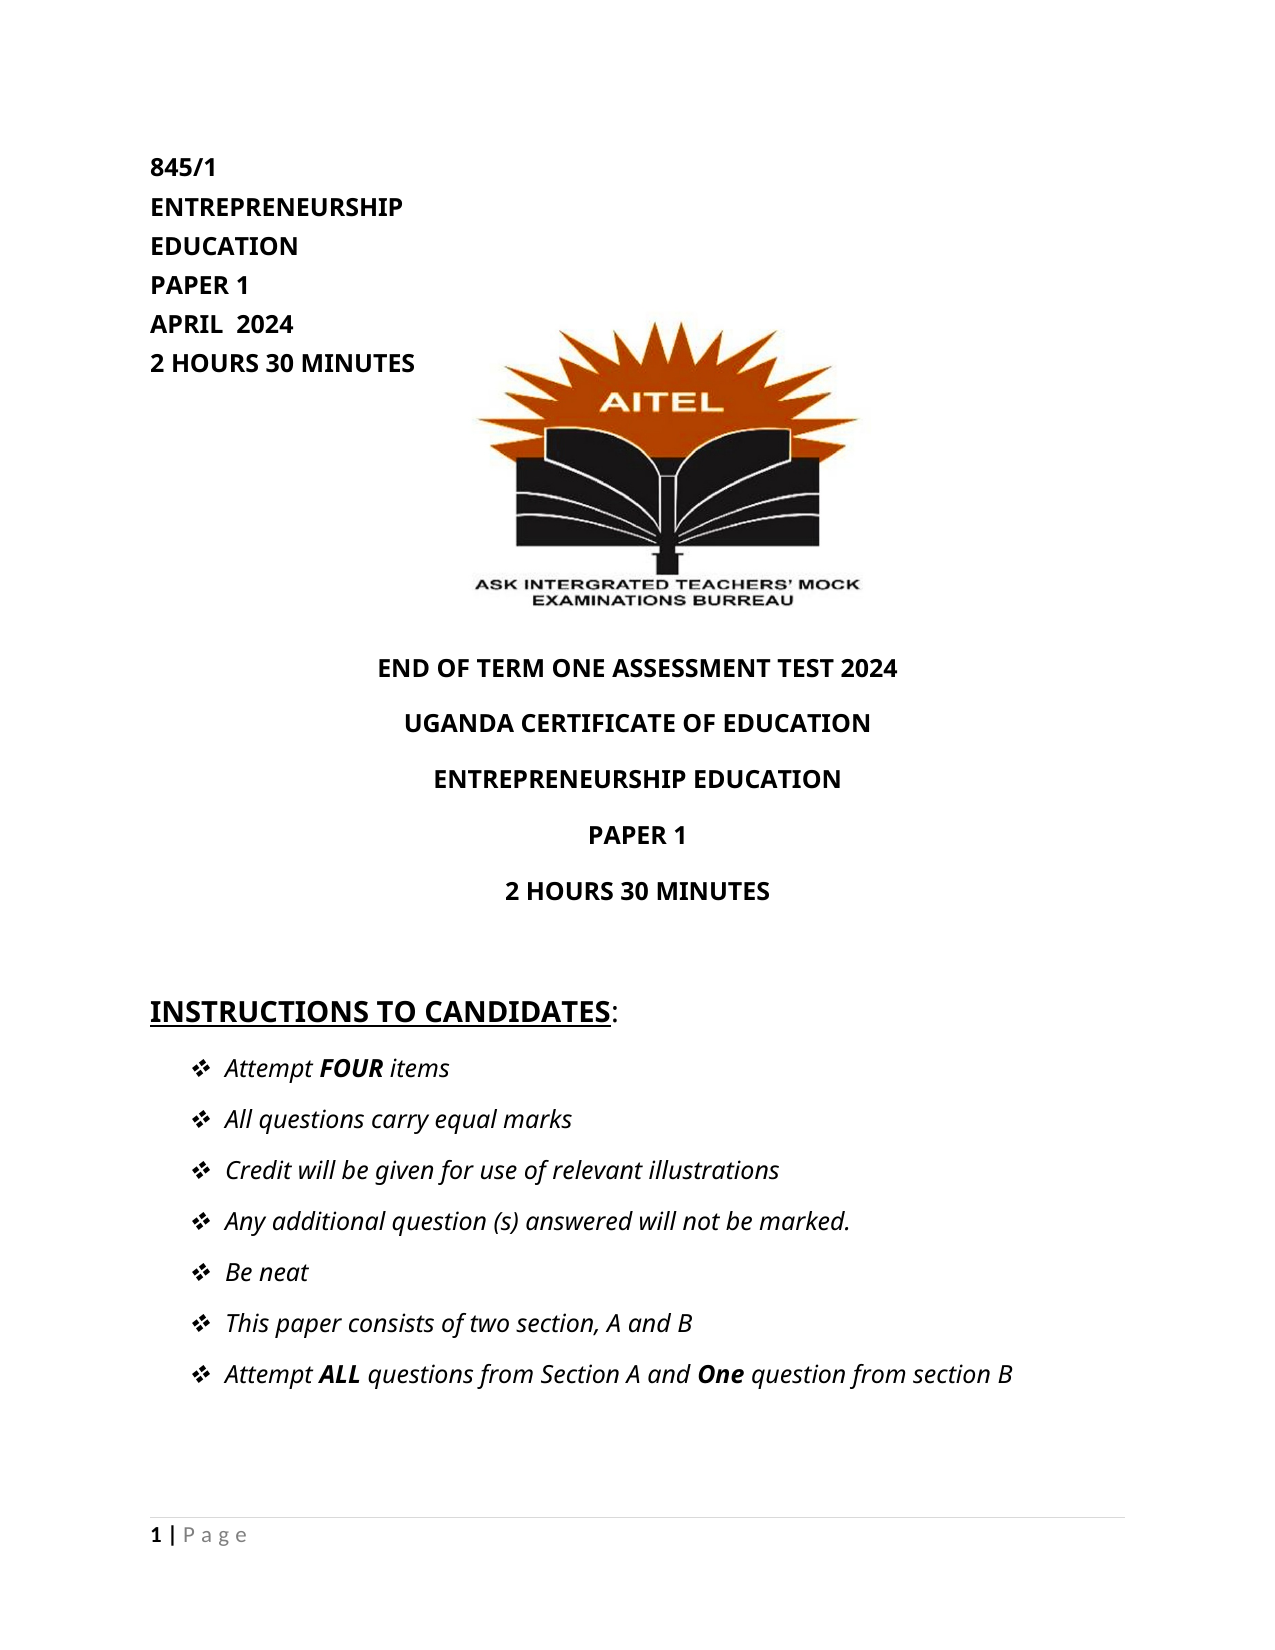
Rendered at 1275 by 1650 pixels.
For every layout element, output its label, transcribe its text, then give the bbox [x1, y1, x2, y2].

list This paper consists of two section, A and B [187, 1306, 1125, 1340]
text INSTRUCTIONS TO CANDIDATES: [150, 992, 1125, 1031]
picture [446, 380, 890, 627]
text END OF TERM ONE ASSESSMENT TEST 2024 [150, 650, 1125, 684]
list Be neat [187, 1254, 1125, 1289]
list Any additional question (s) answered will not be marked. [187, 1203, 1125, 1238]
text ENTREPRENEURSHIP EDUCATION [150, 762, 1125, 796]
text EDUCATION [150, 228, 1125, 262]
text APRIL 2024 [150, 307, 1125, 341]
text 845/1 [150, 150, 1125, 184]
text PAPER 1 [150, 267, 1125, 302]
list All questions carry equal marks [187, 1101, 1125, 1136]
picture [446, 341, 890, 346]
list Attempt FOUR items [187, 1050, 1125, 1084]
list Attempt ALL questions from Section A and One question from section B [187, 1357, 1125, 1391]
text 2 HOURS 30 MINUTES [150, 346, 1125, 380]
text UGANDA CERTIFICATE OF EDUCATION [150, 706, 1125, 740]
list Credit will be given for use of relevant illustrations [187, 1152, 1125, 1187]
text PAPER 1 [150, 818, 1125, 852]
text ENTREPRENEURSHIP [150, 189, 1125, 223]
text 2 HOURS 30 MINUTES [150, 874, 1125, 908]
